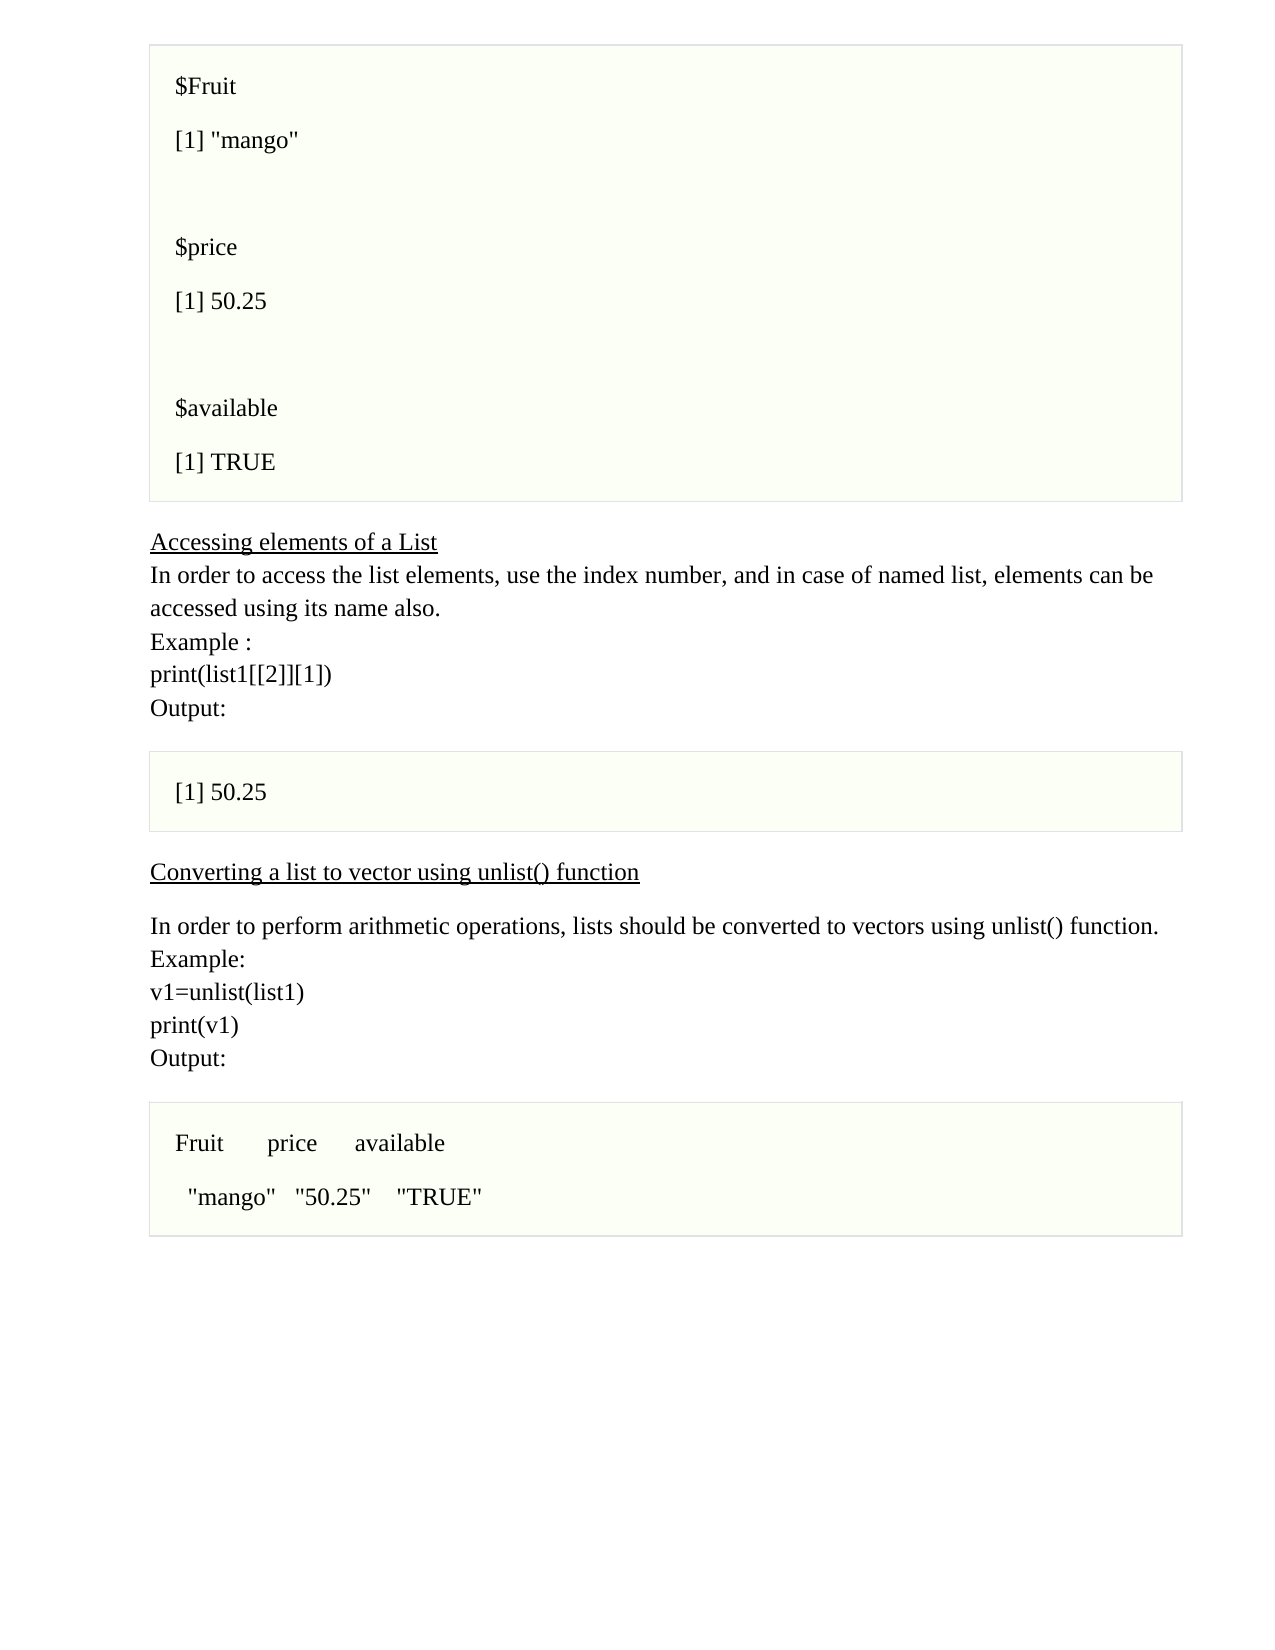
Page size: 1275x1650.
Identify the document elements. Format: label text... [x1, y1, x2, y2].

list Accessing elements of a List [150, 527, 1181, 556]
text [1] 50.25 [150, 752, 1181, 831]
list print(list1[[2]][1]) [150, 659, 1181, 688]
text Converting a list to vector using unlist() function [150, 857, 1181, 886]
list In order to perform arithmetic operations, lists should be converted to vectors using unlist() function. [150, 911, 1181, 940]
text $available [150, 367, 1181, 421]
text [1] "mango" [150, 98, 1181, 152]
list Example: [150, 944, 1181, 973]
list In order to access the list elements, use the index number, and in case of named list, elements can be accessed using its name also. [150, 561, 1181, 622]
text [1] TRUE [150, 421, 1181, 501]
list v1=unlist(list1) [150, 977, 1181, 1006]
text [1] 50.25 [150, 259, 1181, 313]
text "mango" "50.25" "TRUE" [150, 1155, 1181, 1235]
list Example : [150, 627, 1181, 655]
text Fruit price available [150, 1103, 1181, 1155]
list print(v1) [150, 1010, 1181, 1039]
list Output: [150, 693, 1181, 721]
list Output: [150, 1043, 1181, 1072]
text $Fruit [150, 46, 1181, 98]
text $price [150, 206, 1181, 259]
